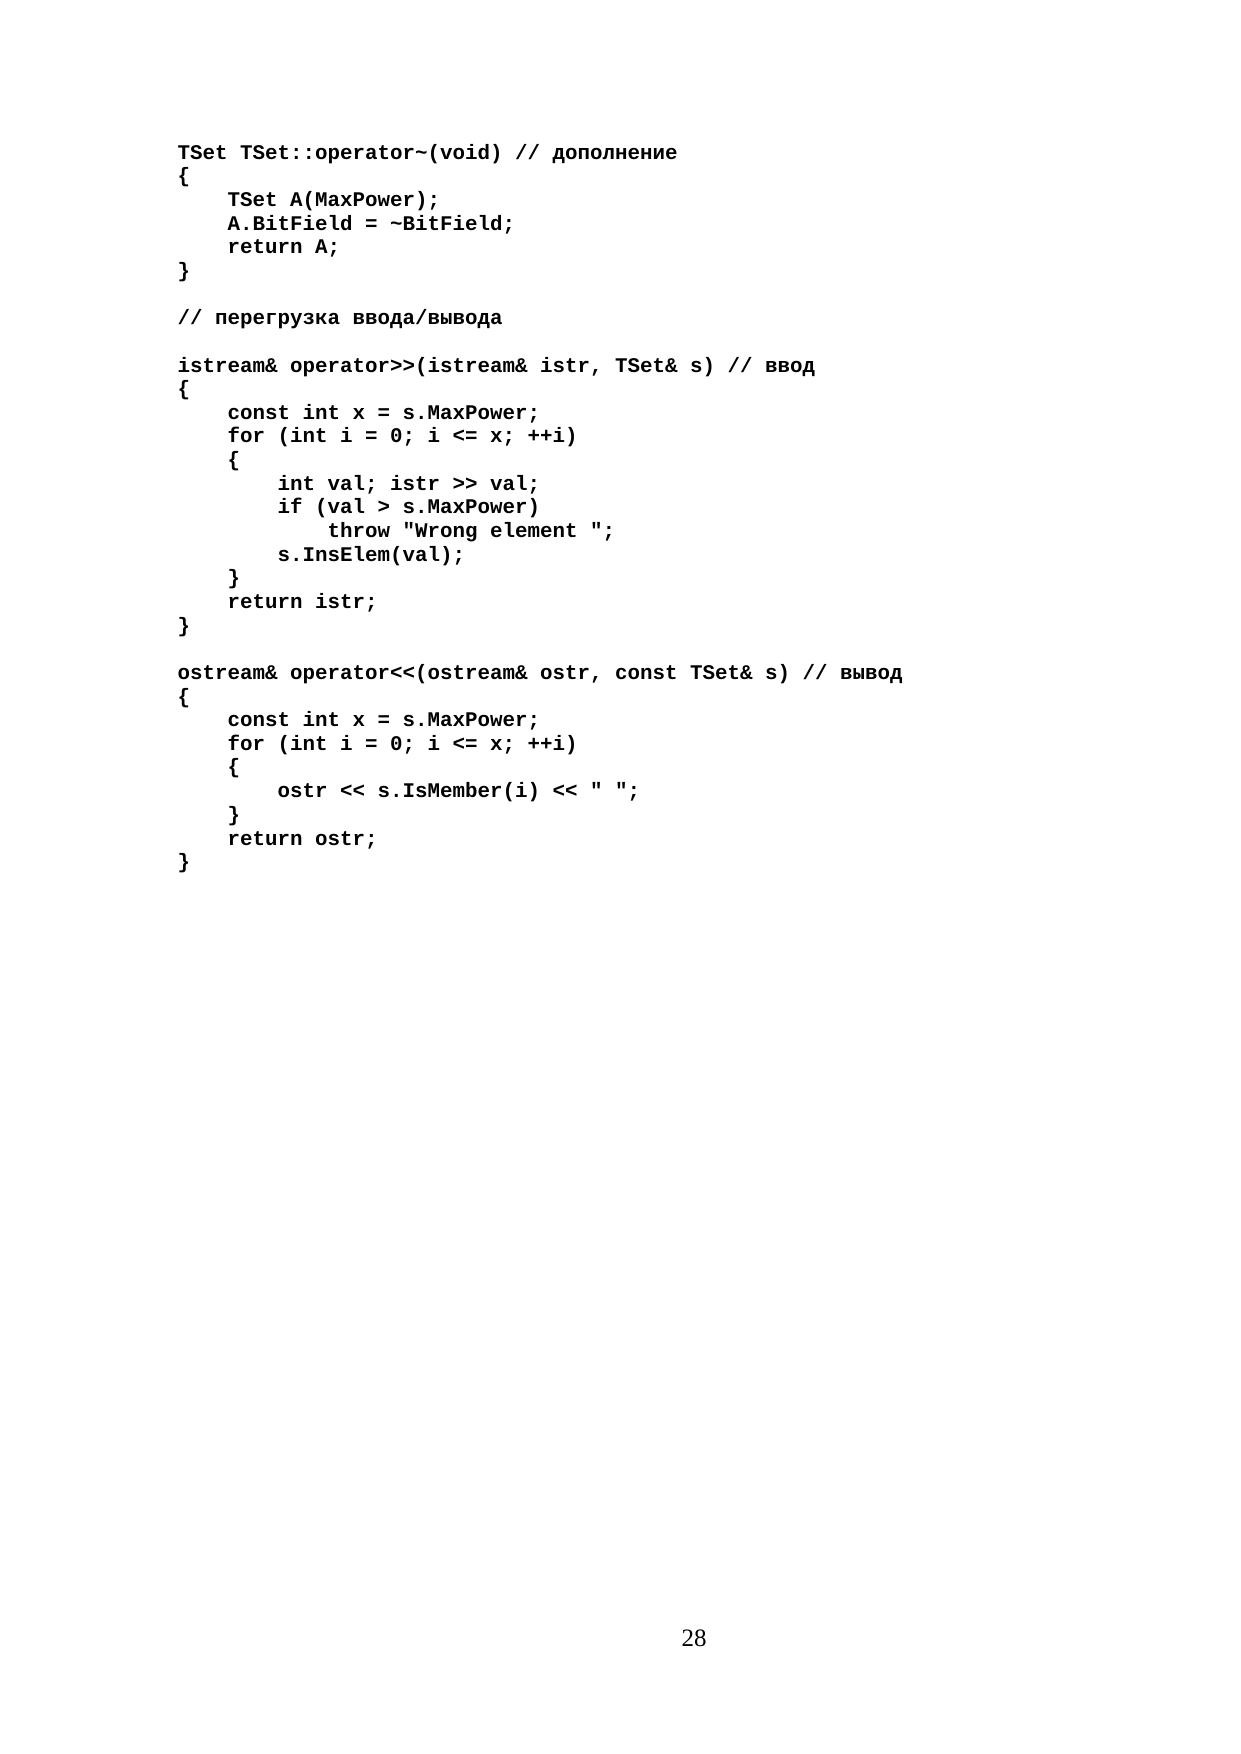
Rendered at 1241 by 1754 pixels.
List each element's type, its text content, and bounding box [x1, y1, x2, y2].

text const int x = s.MaxPower; [177, 709, 1152, 733]
text return ostr; [177, 827, 1152, 851]
text ostr << s.IsMember(i) << " "; [177, 780, 1152, 804]
text s.InsElem(val); [177, 544, 1152, 567]
text for (int i = 0; i <= x; ++i) [177, 426, 1152, 449]
text } [177, 851, 1152, 875]
text } [177, 567, 1152, 591]
text throw "Wrong element "; [177, 520, 1152, 544]
text if (val > s.MaxPower) [177, 496, 1152, 520]
text { [177, 449, 1152, 473]
text TSet TSet::operator~(void) // дополнение [177, 142, 1152, 165]
text int val; istr >> val; [177, 473, 1152, 496]
text TSet A(MaxPower); [177, 189, 1152, 213]
text istream& operator>>(istream& istr, TSet& s) // ввод [177, 354, 1152, 378]
text for (int i = 0; i <= x; ++i) [177, 733, 1152, 757]
text // перегрузка ввода/вывода [177, 307, 1152, 331]
text } [177, 804, 1152, 827]
text } [177, 260, 1152, 284]
text { [177, 686, 1152, 709]
text return A; [177, 236, 1152, 260]
text A.BitField = ~BitField; [177, 213, 1152, 236]
text { [177, 165, 1152, 189]
text { [177, 757, 1152, 780]
text { [177, 378, 1152, 402]
text } [177, 615, 1152, 638]
text const int x = s.MaxPower; [177, 402, 1152, 426]
text ostream& operator<<(ostream& ostr, const TSet& s) // вывод [177, 662, 1152, 686]
text return istr; [177, 591, 1152, 615]
